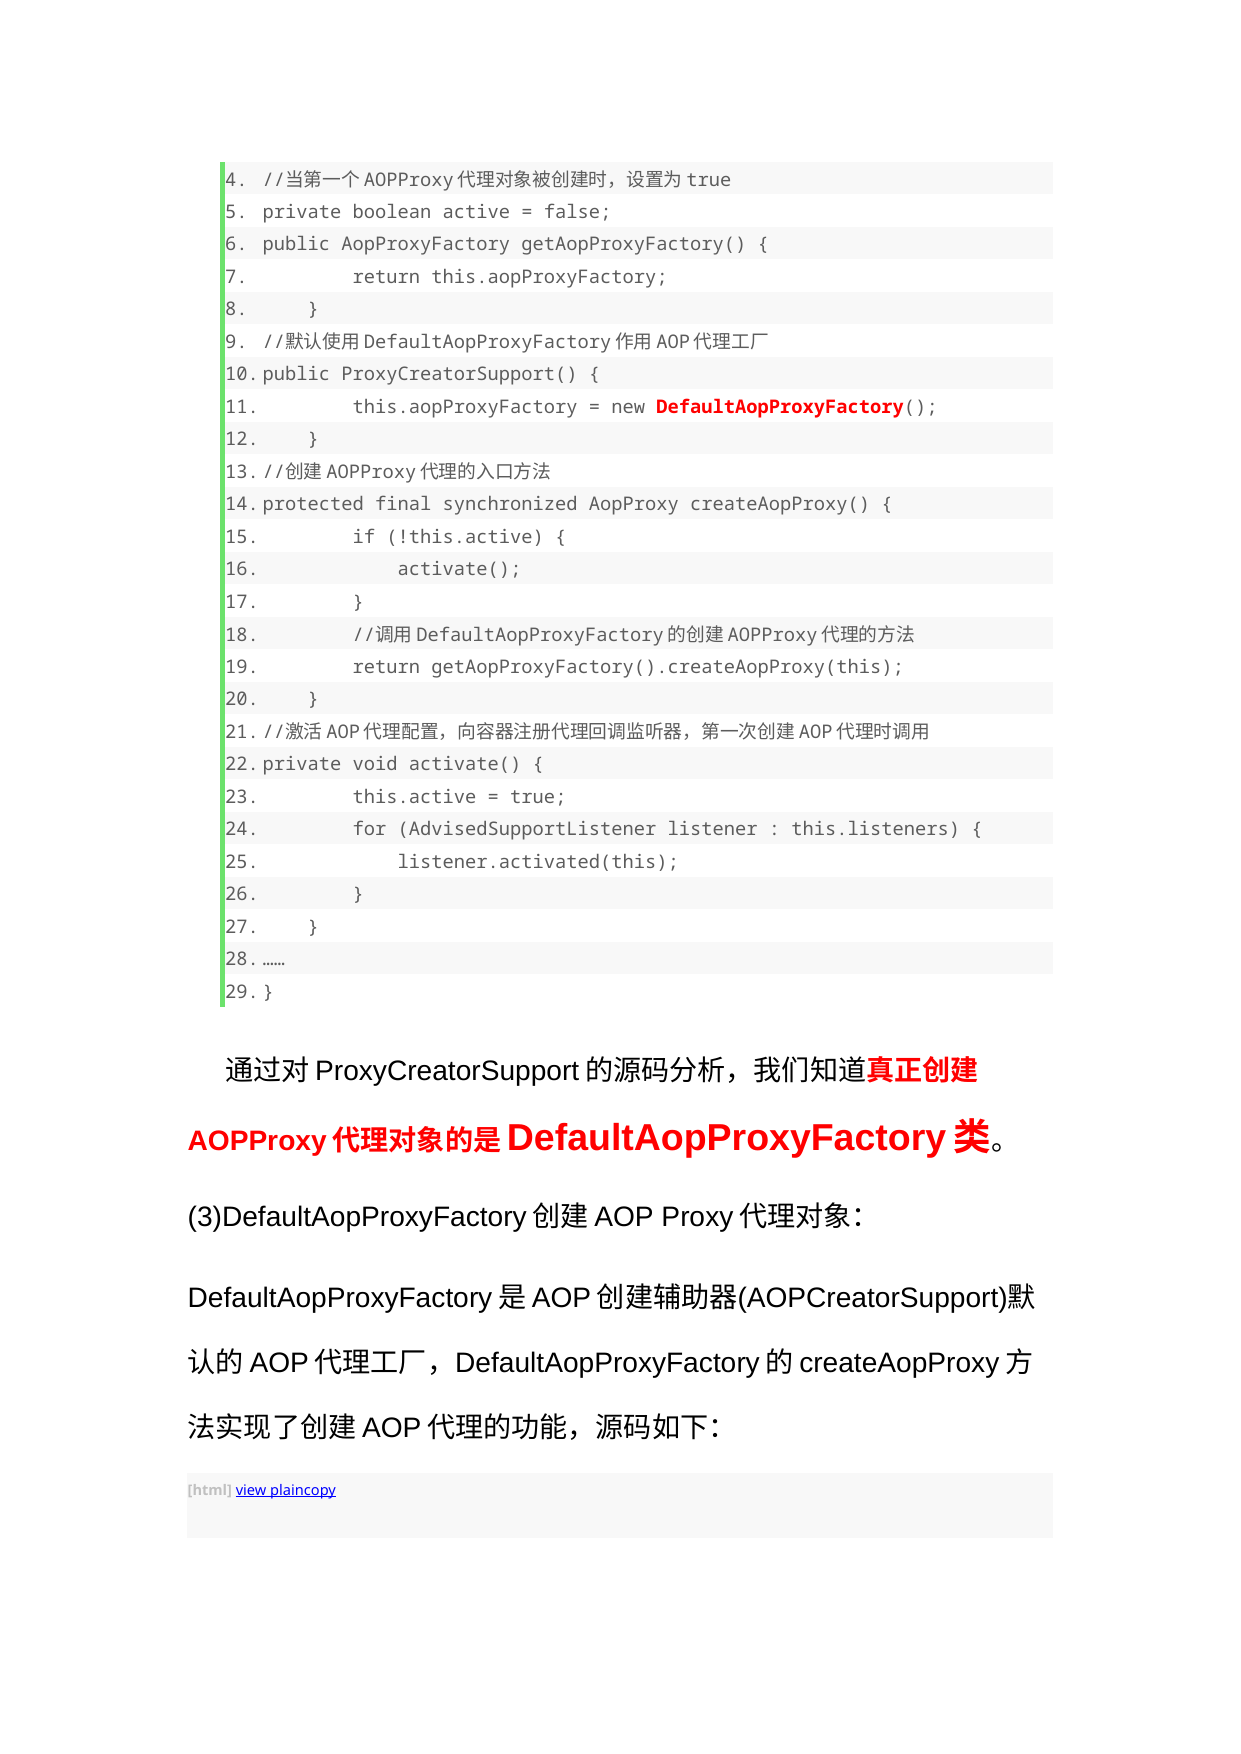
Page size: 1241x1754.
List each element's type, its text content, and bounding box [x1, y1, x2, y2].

list } [225, 909, 1053, 942]
list for (AdvisedSupportListener listener : this.listeners) { [225, 812, 1053, 844]
list listener.activated(this); [225, 844, 1053, 877]
list private void activate() { [225, 747, 1053, 779]
list } [225, 682, 1053, 714]
list protected final synchronized AopProxy createAopProxy() { [225, 487, 1053, 519]
list } [225, 974, 1053, 1007]
list return getAopProxyFactory().createAopProxy(this); [225, 649, 1053, 682]
list …… [225, 942, 1053, 974]
list } [225, 422, 1053, 454]
text 通过对ProxyCreatorSupport的源码分析，我们知道真正创建AOPProxy代理对象的是DefaultAopProxyFactory类。 [187, 1036, 1053, 1166]
list return this.aopProxyFactory; [225, 259, 1053, 292]
text [html] view plaincopy [187, 1473, 1053, 1506]
list this.aopProxyFactory = new DefaultAopProxyFactory(); [225, 389, 1053, 422]
list } [225, 292, 1053, 324]
list if (!this.active) { [225, 519, 1053, 552]
list } [225, 584, 1053, 617]
list activate(); [225, 552, 1053, 584]
list } [225, 877, 1053, 909]
list //激活AOP代理配置，向容器注册代理回调监听器，第一次创建AOP代理时调用 [225, 714, 1053, 747]
list //创建AOPProxy代理的入口方法 [225, 454, 1053, 487]
list //默认使用DefaultAopProxyFactory作用AOP代理工厂 [225, 324, 1053, 357]
list private boolean active = false; [225, 194, 1053, 227]
list public AopProxyFactory getAopProxyFactory() { [225, 227, 1053, 259]
text (3)DefaultAopProxyFactory创建AOP Proxy代理对象： [187, 1182, 1053, 1247]
list this.active = true; [225, 779, 1053, 812]
list public ProxyCreatorSupport() { [225, 357, 1053, 389]
list //当第一个AOPProxy代理对象被创建时，设置为true [225, 162, 1053, 194]
list //调用DefaultAopProxyFactory的创建AOPProxy代理的方法 [225, 617, 1053, 649]
text DefaultAopProxyFactory是AOP创建辅助器(AOPCreatorSupport)默认的AOP代理工厂，DefaultAopProxyFactory的createAopProxy方法实现了创建AOP代理的功能，源码如下： [187, 1262, 1053, 1457]
